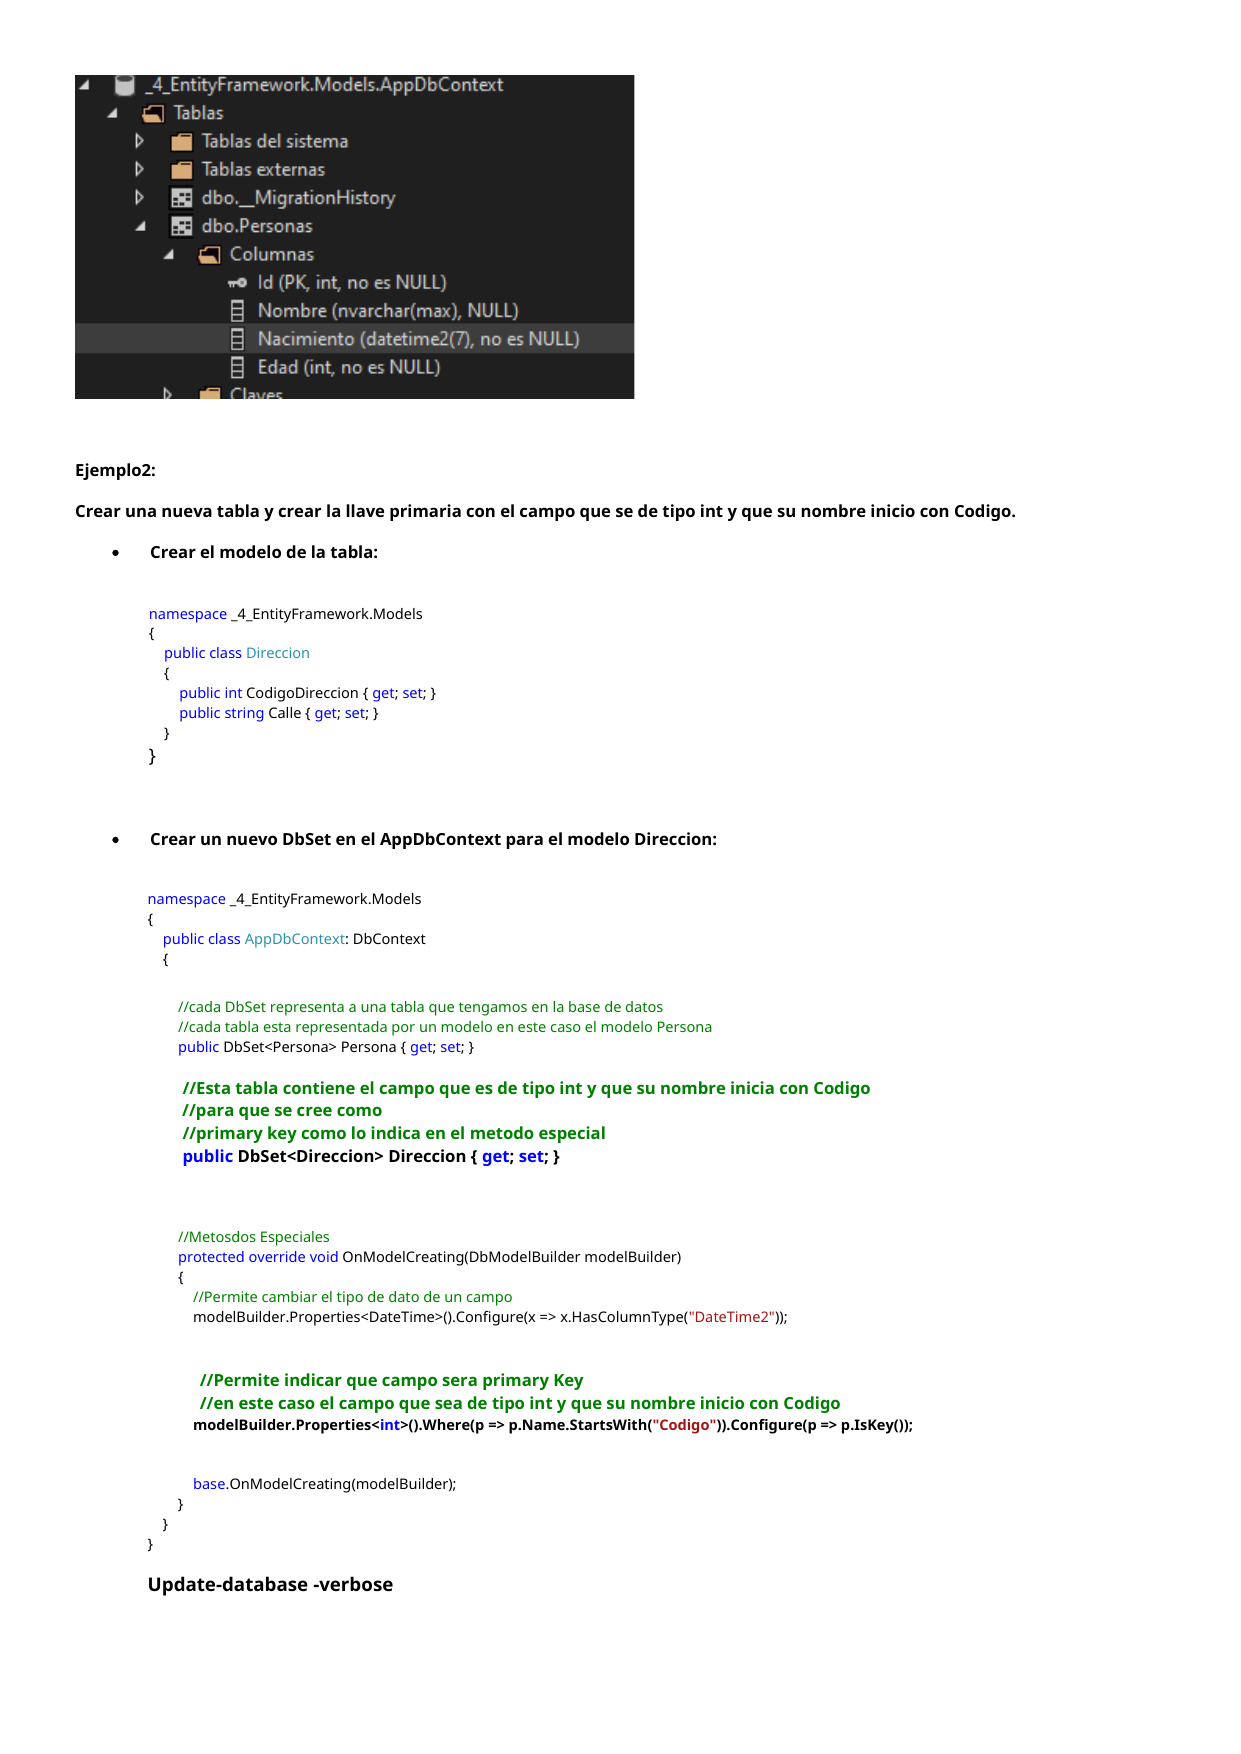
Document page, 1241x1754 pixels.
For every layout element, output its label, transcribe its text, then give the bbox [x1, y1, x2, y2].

text } [147, 1514, 1165, 1534]
text modelBuilder.Properties<int>().Where(p => p.Name.StartsWith("Codigo")).Configure(p => p.IsKey()); [147, 1414, 1165, 1434]
text public int CodigoDireccion { get; set; } [149, 683, 1165, 703]
text } [75, 743, 1165, 768]
list Crear el modelo de la tabla: [112, 541, 1165, 563]
text //Permite cambiar el tipo de dato de un campo [147, 1286, 1165, 1306]
text modelBuilder.Properties<DateTime>().Configure(x => x.HasColumnType("DateTime2")); [147, 1306, 1165, 1326]
text Ejemplo2: [75, 458, 1165, 481]
text } [147, 1494, 1165, 1514]
text //Esta tabla contiene el campo que es de tipo int y que su nombre inicia con Codigo [147, 1076, 1165, 1099]
text Update-database -verbose [147, 1572, 1165, 1597]
list Crear un nuevo DbSet en el AppDbContext para el modelo Direccion: [112, 828, 1165, 851]
text { [147, 1267, 1165, 1286]
text //cada DbSet representa a una tabla que tengamos en la base de datos [147, 997, 1165, 1017]
text { [149, 623, 1165, 643]
text public string Calle { get; set; } [149, 703, 1165, 723]
picture [75, 75, 635, 399]
text //cada tabla esta representada por un modelo en este caso el modelo Persona [147, 1017, 1165, 1036]
text public DbSet<Direccion> Direccion { get; set; } [147, 1144, 1165, 1167]
text { [147, 949, 1165, 969]
text //en este caso el campo que sea de tipo int y que su nombre inicio con Codigo [147, 1392, 1165, 1414]
text public DbSet<Persona> Persona { get; set; } [147, 1036, 1165, 1056]
text } [147, 1534, 1165, 1553]
text namespace _4_EntityFramework.Models [149, 603, 1165, 623]
text //Permite indicar que campo sera primary Key [147, 1369, 1165, 1392]
text public class Direccion [149, 643, 1165, 663]
text protected override void OnModelCreating(DbModelBuilder modelBuilder) [147, 1247, 1165, 1267]
text } [149, 723, 1165, 743]
text //para que se cree como [147, 1099, 1165, 1122]
text Crear una nueva tabla y crear la llave primaria con el campo que se de tipo int y que su nombre inicio con Codigo. [75, 500, 1165, 522]
text { [149, 663, 1165, 683]
text public class AppDbContext: DbContext [147, 929, 1165, 949]
text namespace _4_EntityFramework.Models [147, 889, 1165, 909]
text //primary key como lo indica en el metodo especial [147, 1122, 1165, 1144]
text { [147, 909, 1165, 929]
text base.OnModelCreating(modelBuilder); [147, 1474, 1165, 1494]
text //Metosdos Especiales [147, 1227, 1165, 1247]
